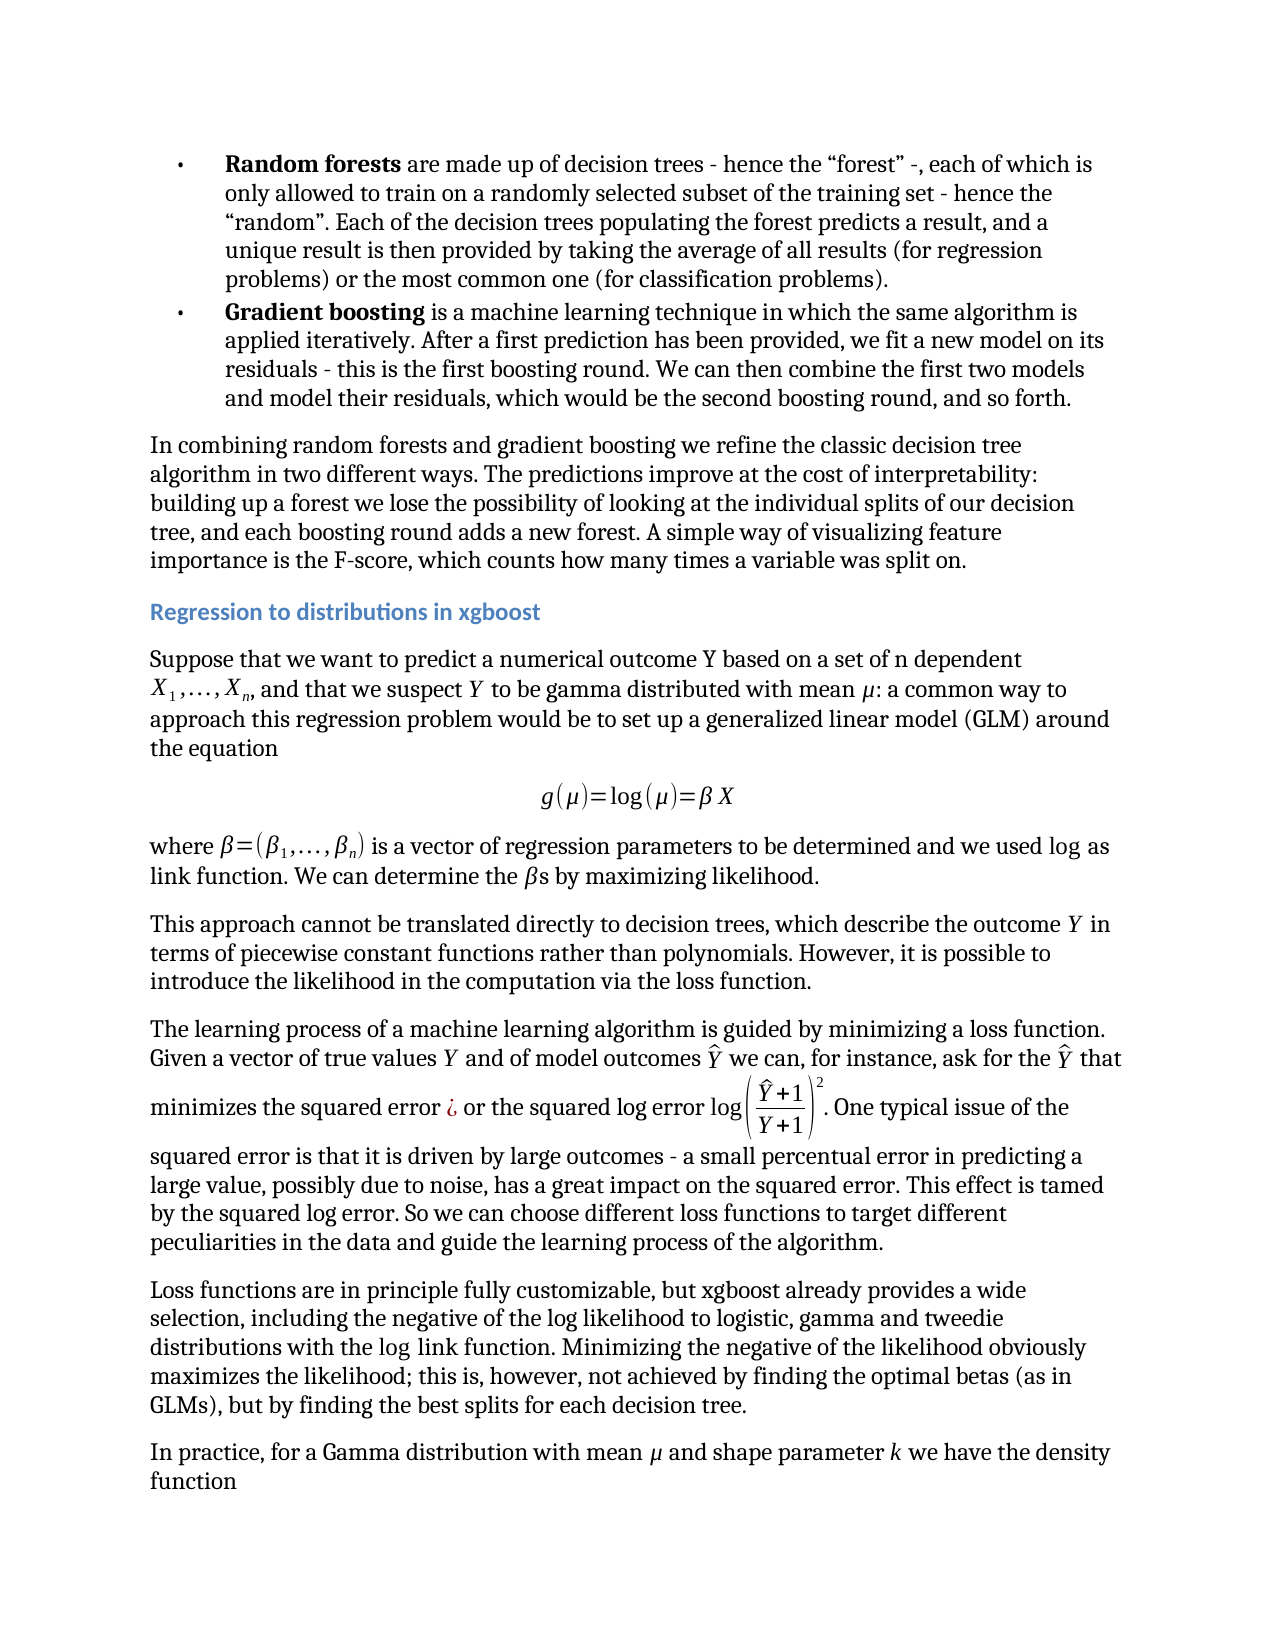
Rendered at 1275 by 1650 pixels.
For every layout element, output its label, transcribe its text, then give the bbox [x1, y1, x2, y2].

text In combining random forests and gradient boosting we refine the classic decision tree algorithm in two different ways. The predictions improve at the cost of interpretability: building up a forest we lose the possibility of looking at the individual splits of our decision tree, and each boosting round adds a new forest. A simple way of visualizing feature importance is the F-score, which counts how many times a variable was split on. [150, 431, 1125, 575]
subtitle Regression to distributions in xgboost [150, 596, 1125, 626]
list Gradient boosting is a machine learning technique in which the same algorithm is applied iteratively. After a first prediction has been provided, we fit a new model on its residuals - this is the first boosting round. We can then combine the first two models and model their residuals, which would be the second boosting round, and so forth. [175, 297, 1125, 412]
text Loss functions are in principle fully customizable, but xgboost already provides a wide selection, including the negative of the log likelihood to logistic, gamma and tweedie distributions with the link function. Minimizing the negative of the likelihood obviously maximizes the likelihood; this is, however, not achieved by finding the optimal betas (as in GLMs), but by finding the best splits for each decision tree. [150, 1276, 1125, 1419]
text Suppose that we want to predict a numerical outcome Y based on a set of n dependent , and that we suspect to be gamma distributed with mean : a common way to approach this regression problem would be to set up a generalized linear model (GLM) around the equation [150, 645, 1125, 763]
text where is a vector of regression parameters to be determined and we used as link function. We can determine the s by maximizing likelihood. [150, 830, 1125, 891]
text In practice, for a Gamma distribution with mean and shape parameter we have the density function [150, 1438, 1125, 1496]
text The learning process of a machine learning algorithm is guided by minimizing a loss function. Given a vector of true values and of model outcomes we can, for instance, ask for the that minimizes the squared error or the squared log error . One typical issue of the squared error is that it is driven by large outcomes - a small percentual error in predicting a large value, possibly due to noise, has a great impact on the squared error. This effect is tamed by the squared log error. So we can choose different loss functions to target different peculiarities in the data and guide the learning process of the algorithm. [150, 1015, 1125, 1257]
list Random forests are made up of decision trees - hence the “forest” -, each of which is only allowed to train on a randomly selected subset of the training set - hence the “random”. Each of the decision trees populating the forest predicts a result, and a unique result is then provided by taking the average of all results (for regression problems) or the most common one (for classification problems). [175, 150, 1125, 294]
text This approach cannot be translated directly to decision trees, which describe the outcome in terms of piecewise constant functions rather than polynomials. However, it is possible to introduce the likelihood in the computation via the loss function. [150, 910, 1125, 996]
